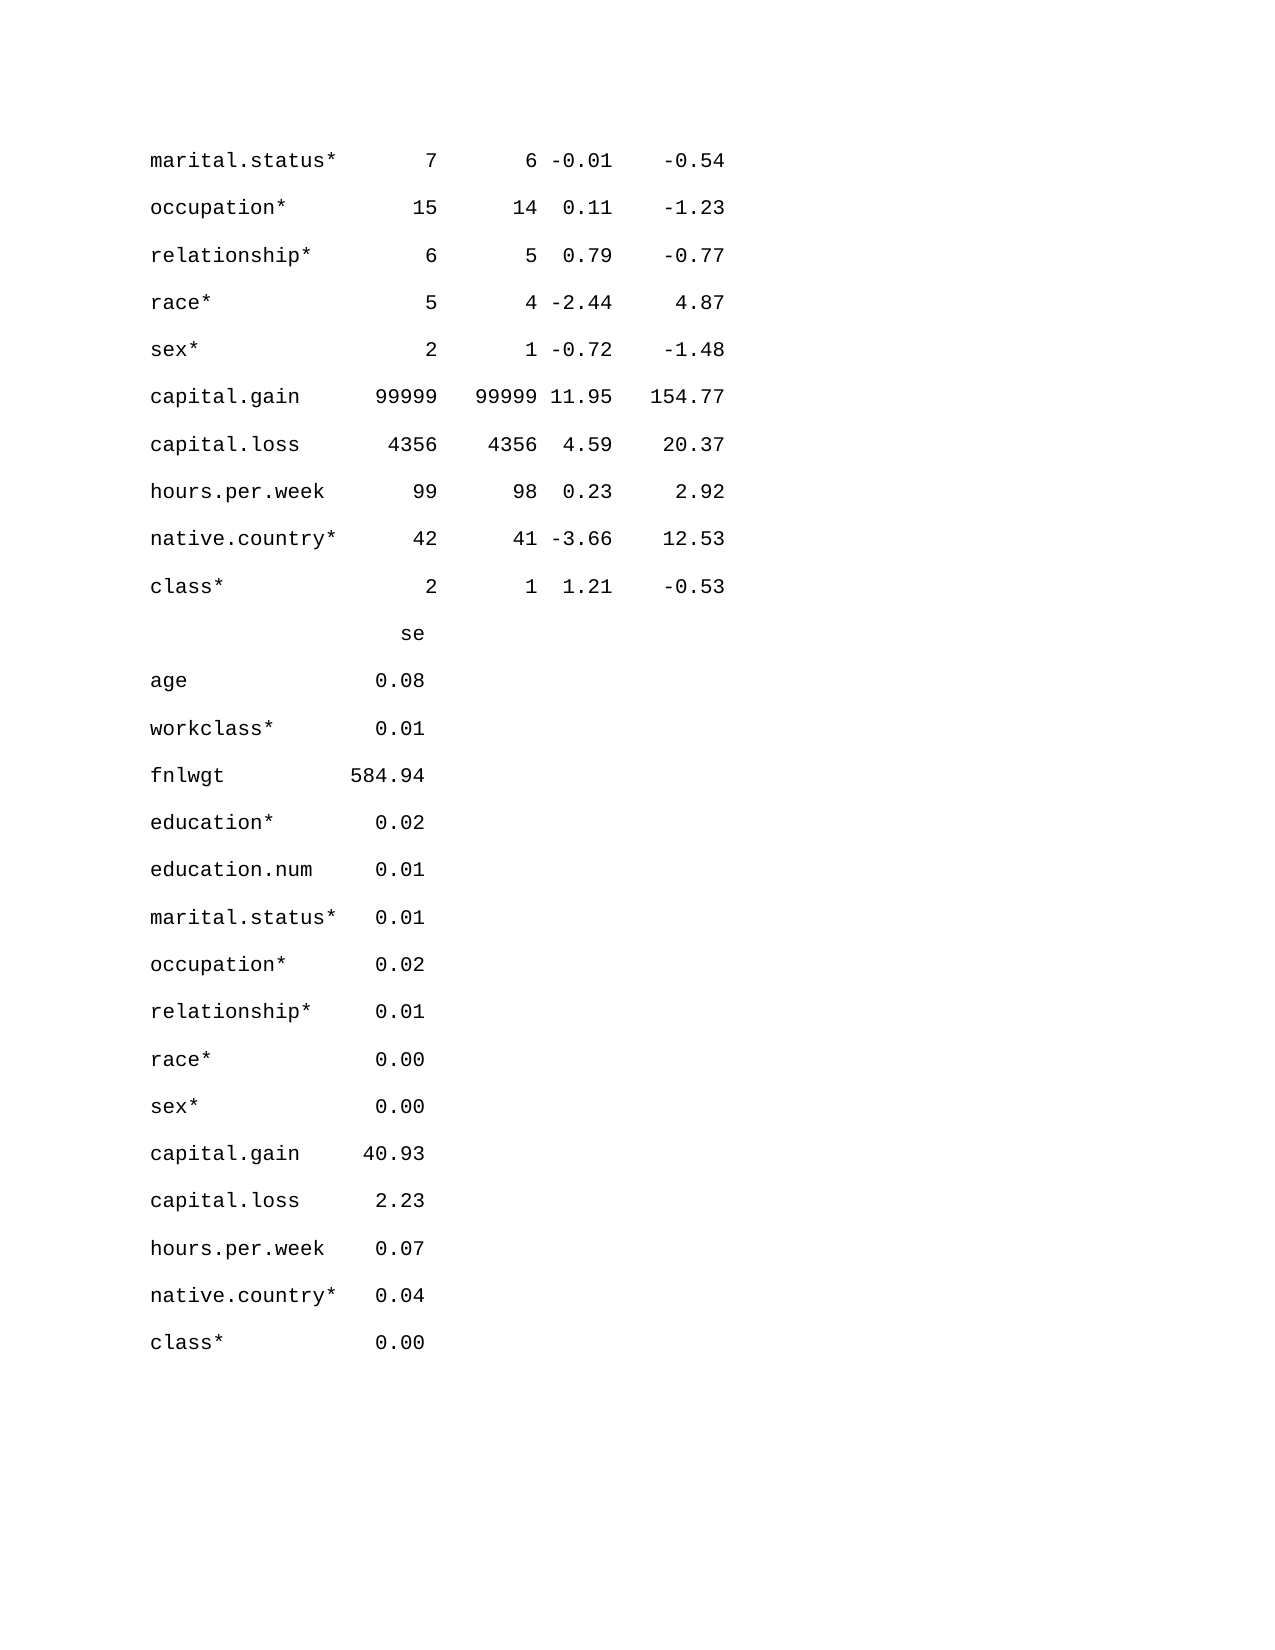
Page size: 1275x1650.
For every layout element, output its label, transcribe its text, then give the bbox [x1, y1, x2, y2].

text fnlwgt 584.94 [150, 765, 1125, 788]
text race* 0.00 [150, 1048, 1125, 1072]
text marital.status* 7 6 -0.01 -0.54 [150, 150, 1125, 174]
text hours.per.week 99 98 0.23 2.92 [150, 481, 1125, 505]
text sex* 2 1 -0.72 -1.48 [150, 339, 1125, 363]
text education.num 0.01 [150, 859, 1125, 883]
text capital.loss 4356 4356 4.59 20.37 [150, 434, 1125, 457]
text race* 5 4 -2.44 4.87 [150, 292, 1125, 316]
text relationship* 6 5 0.79 -0.77 [150, 244, 1125, 268]
text class* 2 1 1.21 -0.53 [150, 576, 1125, 599]
text occupation* 0.02 [150, 954, 1125, 978]
text native.country* 0.04 [150, 1285, 1125, 1309]
text capital.gain 99999 99999 11.95 154.77 [150, 386, 1125, 410]
text relationship* 0.01 [150, 1001, 1125, 1025]
text workclass* 0.01 [150, 717, 1125, 741]
text native.country* 42 41 -3.66 12.53 [150, 528, 1125, 552]
text occupation* 15 14 0.11 -1.23 [150, 197, 1125, 221]
text education* 0.02 [150, 812, 1125, 836]
text marital.status* 0.01 [150, 907, 1125, 930]
text hours.per.week 0.07 [150, 1238, 1125, 1261]
text capital.gain 40.93 [150, 1143, 1125, 1167]
text sex* 0.00 [150, 1096, 1125, 1119]
text age 0.08 [150, 670, 1125, 694]
text se [150, 623, 1125, 647]
text capital.loss 2.23 [150, 1190, 1125, 1214]
text class* 0.00 [150, 1332, 1125, 1356]
